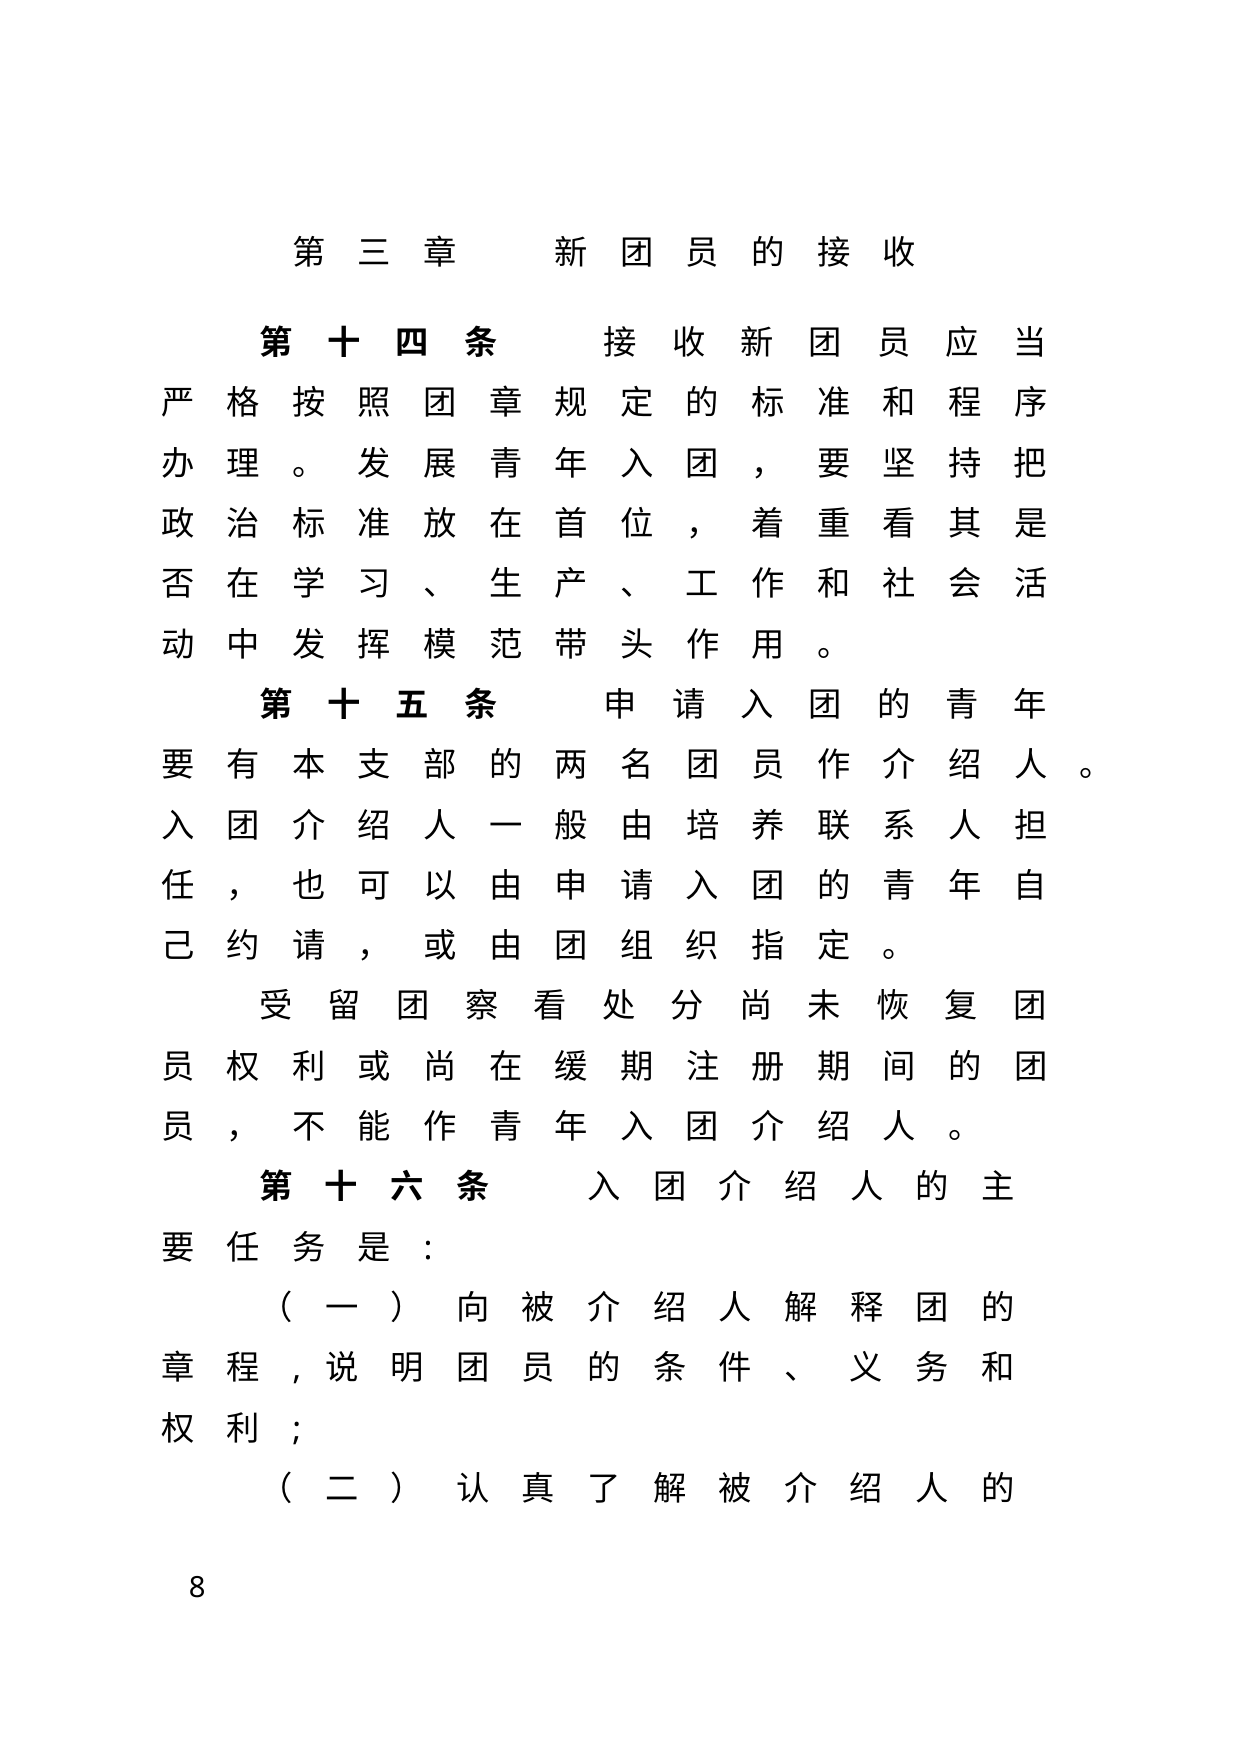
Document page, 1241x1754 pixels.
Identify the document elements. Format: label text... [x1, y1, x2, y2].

text 受留团察看处分尚未恢复团员权利或尚在缓期注册期间的团员，不能作青年入团介绍人。 [161, 973, 1079, 1154]
text 第十五条 申请入团的青年要有本支部的两名团员作介绍人。入团介绍人一般由培养联系人担任，也可以由申请入团的青年自己约请，或由团组织指定。 [161, 672, 1079, 973]
text （一）向被介绍人解释团的章程, 说明团员的条件、义务和权利; [161, 1275, 1079, 1456]
text 第十六条 入团介绍人的主要任务是: [161, 1154, 1079, 1275]
text 第十四条 接收新团员应当严格按照团章规定的标准和程序办理。发展青年入团，要坚持把政治标准放在首位，着重看其是否在学习、生产、工作和社会活动中发挥模范带头作用。 [161, 310, 1079, 672]
text 第三章 新团员的接收 [161, 219, 1079, 280]
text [161, 1456, 1079, 1516]
